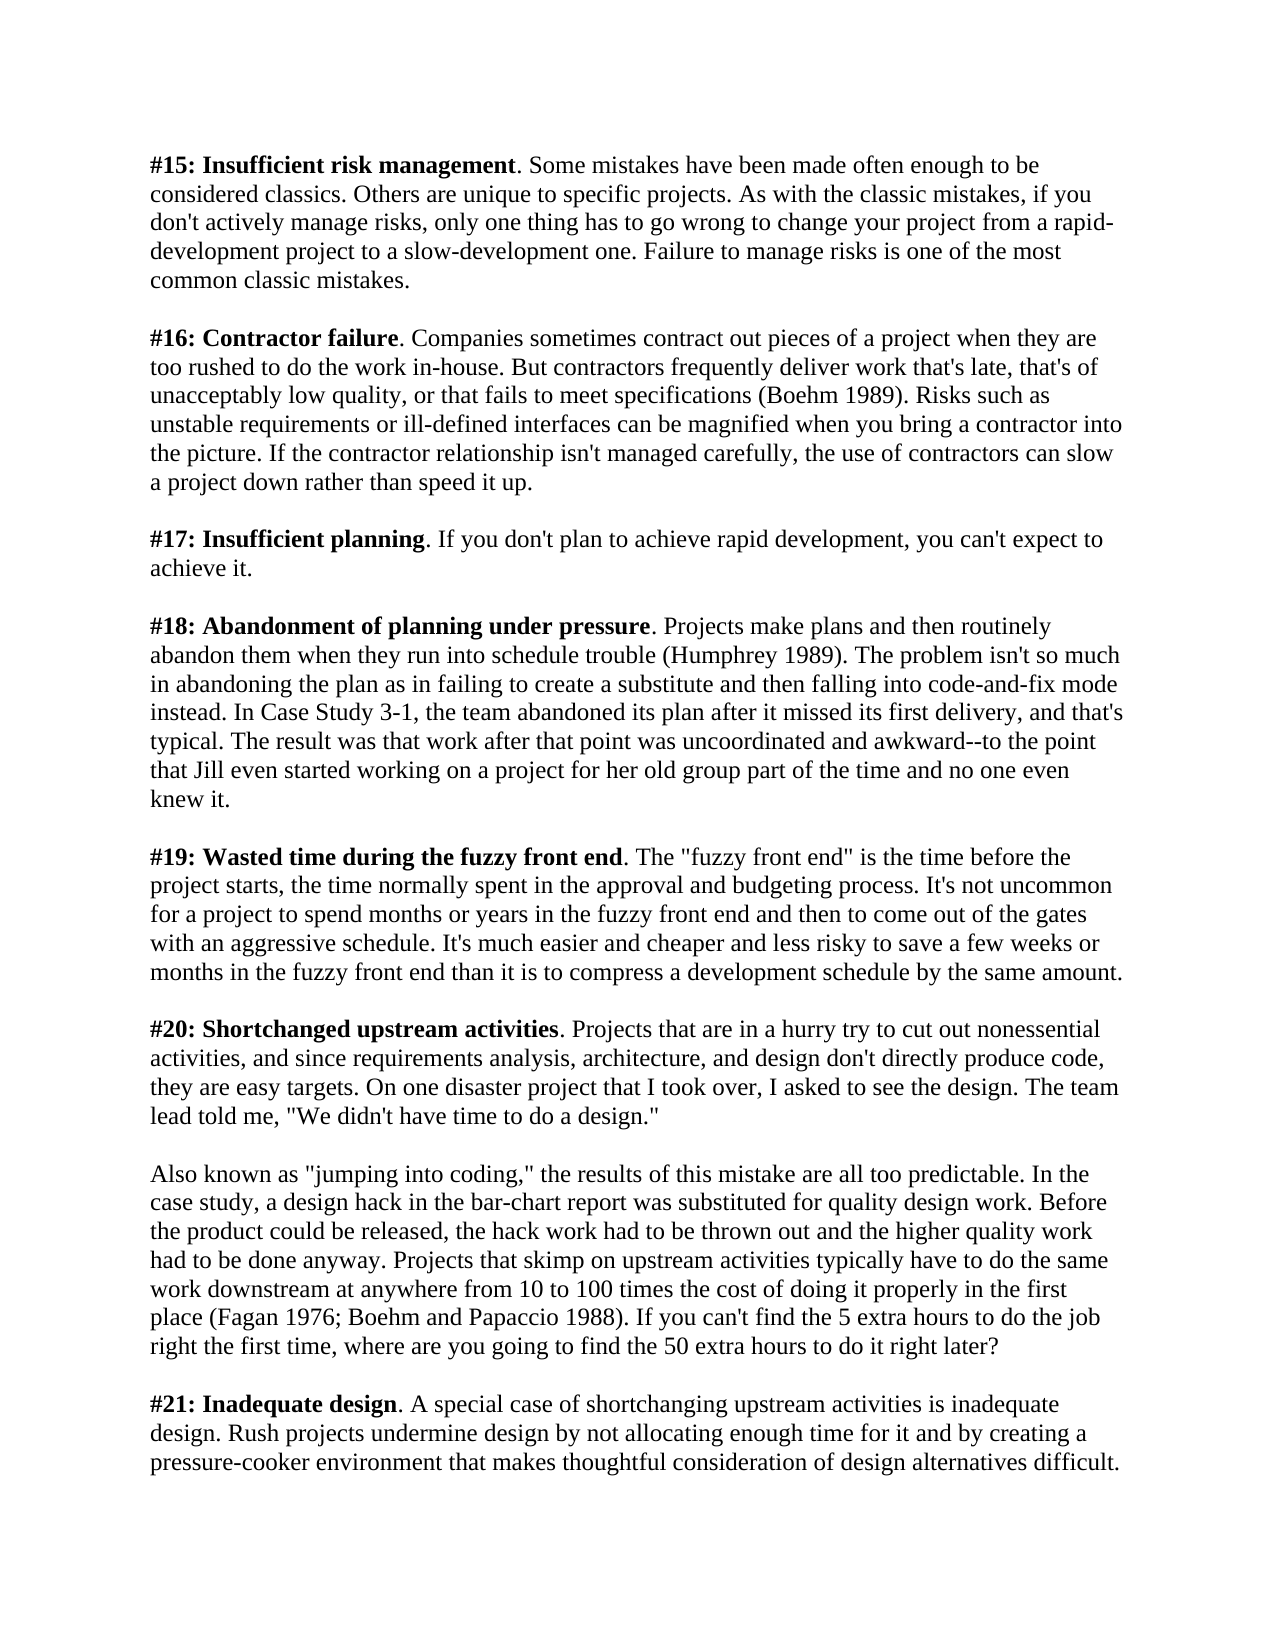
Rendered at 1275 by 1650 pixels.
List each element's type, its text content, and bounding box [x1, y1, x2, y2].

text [150, 1389, 1125, 1475]
text #20: Shortchanged upstream activities. Projects that are in a hurry try to cut out nonessential activities, and since requirements analysis, architecture, and design don't directly produce code, they are easy targets. On one disaster project that I took over, I asked to see the design. The team lead told me, "We didn't have time to do a design." [150, 1014, 1125, 1129]
text #15: Insufficient risk management. Some mistakes have been made often enough to be considered classics. Others are unique to specific projects. As with the classic mistakes, if you don't actively manage risks, only one thing has to go wrong to change your project from a rapid-development project to a slow-development one. Failure to manage risks is one of the most common classic mistakes. [150, 150, 1125, 294]
text #18: Abandonment of planning under pressure. Projects make plans and then routinely abandon them when they run into schedule trouble (Humphrey 1989). The problem isn't so much in abandoning the plan as in failing to create a substitute and then falling into code-and-fix mode instead. In Case Study 3-1, the team abandoned its plan after it missed its first delivery, and that's typical. The result was that work after that point was uncoordinated and awkward--to the point that Jill even started working on a project for her old group part of the time and no one even knew it. [150, 611, 1125, 812]
text #17: Insufficient planning. If you don't plan to achieve rapid development, you can't expect to achieve it. [150, 524, 1125, 582]
text #19: Wasted time during the fuzzy front end. The "fuzzy front end" is the time before the project starts, the time normally spent in the approval and budgeting process. It's not uncommon for a project to spend months or years in the fuzzy front end and then to come out of the gates with an aggressive schedule. It's much easier and cheaper and less risky to save a few weeks or months in the fuzzy front end than it is to compress a development schedule by the same amount. [150, 842, 1125, 985]
text Also known as "jumping into coding," the results of this mistake are all too predictable. In the case study, a design hack in the bar-chart report was substituted for quality design work. Before the product could be released, the hack work had to be thrown out and the higher quality work had to be done anyway. Projects that skimp on upstream activities typically have to do the same work downstream at anywhere from 10 to 100 times the cost of doing it properly in the first place (Fagan 1976; Boehm and Papaccio 1988). If you can't find the 5 extra hours to do the job right the first time, where are you going to find the 50 extra hours to do it right later? [150, 1159, 1125, 1360]
text #16: Contractor failure. Companies sometimes contract out pieces of a project when they are too rushed to do the work in-house. But contractors frequently deliver work that's late, that's of unacceptably low quality, or that fails to meet specifications (Boehm 1989). Risks such as unstable requirements or ill-defined interfaces can be magnified when you bring a contractor into the picture. If the contractor relationship isn't managed carefully, the use of contractors can slow a project down rather than speed it up. [150, 323, 1125, 495]
